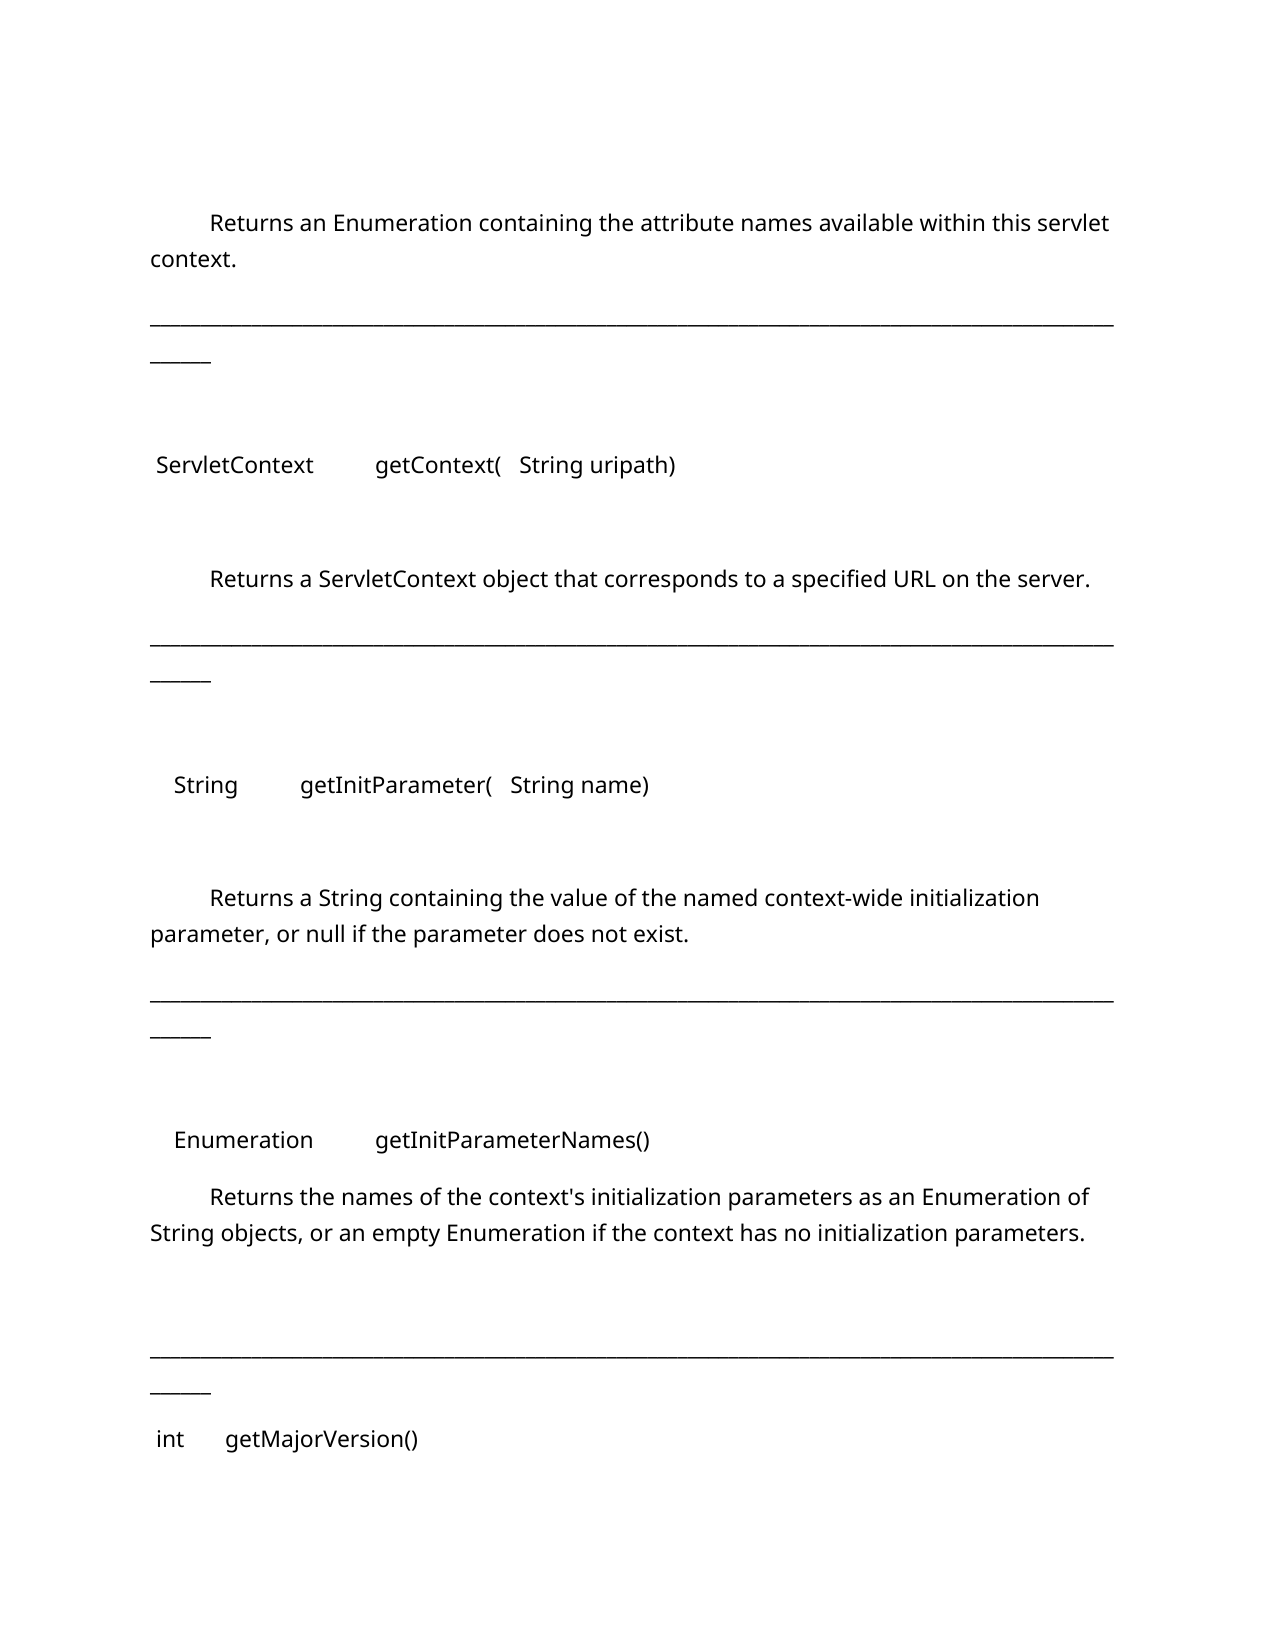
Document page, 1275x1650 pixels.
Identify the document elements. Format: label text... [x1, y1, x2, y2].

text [150, 299, 1125, 367]
text Enumeration getInitParameterNames() [150, 1124, 1125, 1156]
text ServletContext getContext( String uripath) [150, 449, 1125, 480]
text Returns a ServletContext object that corresponds to a specified URL on the server. [150, 562, 1125, 594]
text _____________________________________________________________________________________________________ [150, 619, 1125, 686]
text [150, 1331, 1125, 1398]
text Returns the names of the context's initialization parameters as an Enumeration of String objects, or an empty Enumeration if the context has no initialization parameters. [150, 1181, 1125, 1248]
text String getInitParameter( String name) [150, 769, 1125, 800]
text int getMajorVersion() [150, 1423, 1125, 1455]
text _____________________________________________________________________________________________________ [150, 975, 1125, 1042]
text Returns an Enumeration containing the attribute names available within this servlet context. [150, 207, 1125, 274]
text Returns a String containing the value of the named context-wide initialization parameter, or null if the parameter does not exist. [150, 882, 1125, 949]
